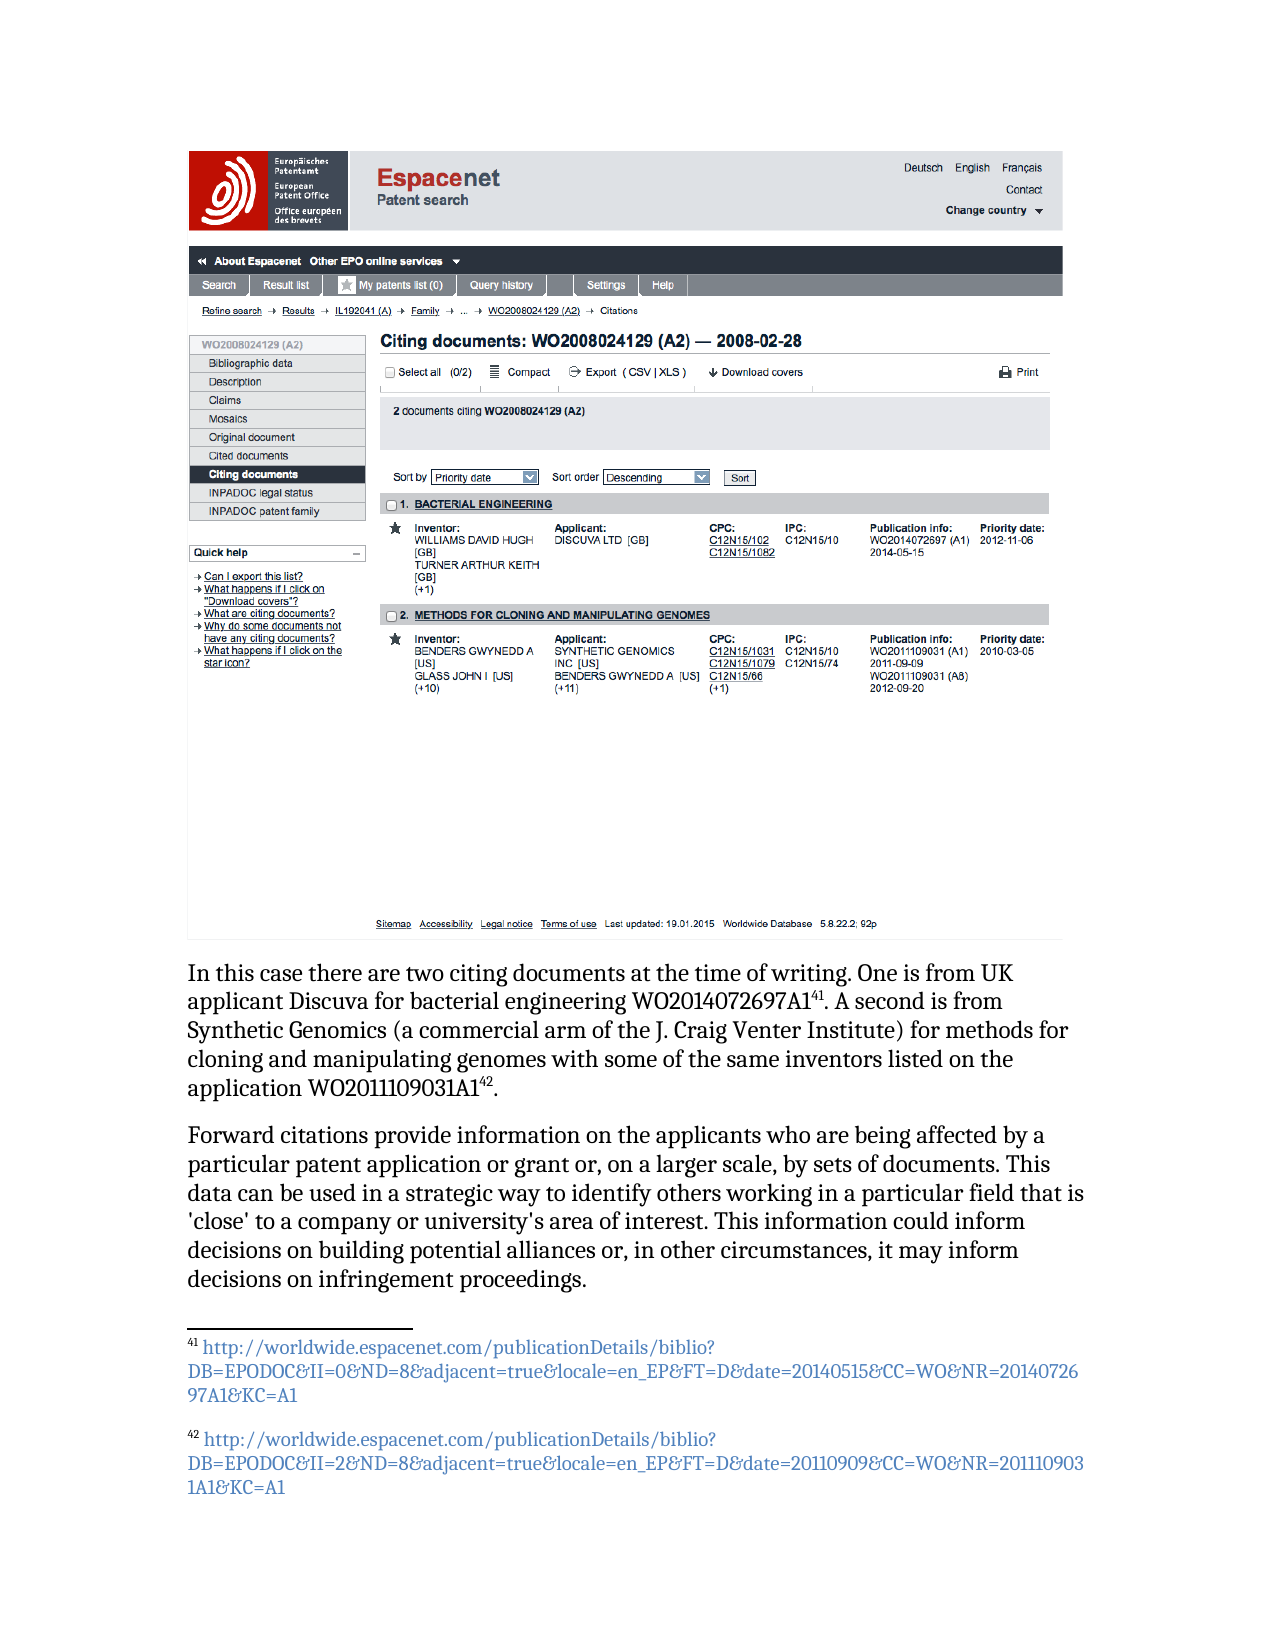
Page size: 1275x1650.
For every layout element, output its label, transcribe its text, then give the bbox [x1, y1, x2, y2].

text In this case there are two citing documents at the time of writing. One is from UK applicant Discuva for bacterial engineering WO2014072697A1. A second is from Synthetic Genomics (a commercial arm of the J. Craig Venter Institute) for methods for cloning and manipulating genomes with some of the same inventors listed on the application WO2011109031A1. [187, 958, 1087, 1102]
text Forward citations provide information on the applicants who are being affected by a particular patent application or grant or, on a larger scale, by sets of documents. This data can be used in a strategic way to identify others working in a particular field that is 'close' to a company or university's area of interest. This information could inform decisions on building potential alliances or, in other circumstances, it may inform decisions on infringement proceedings. [187, 1121, 1087, 1293]
picture [187, 150, 1063, 940]
